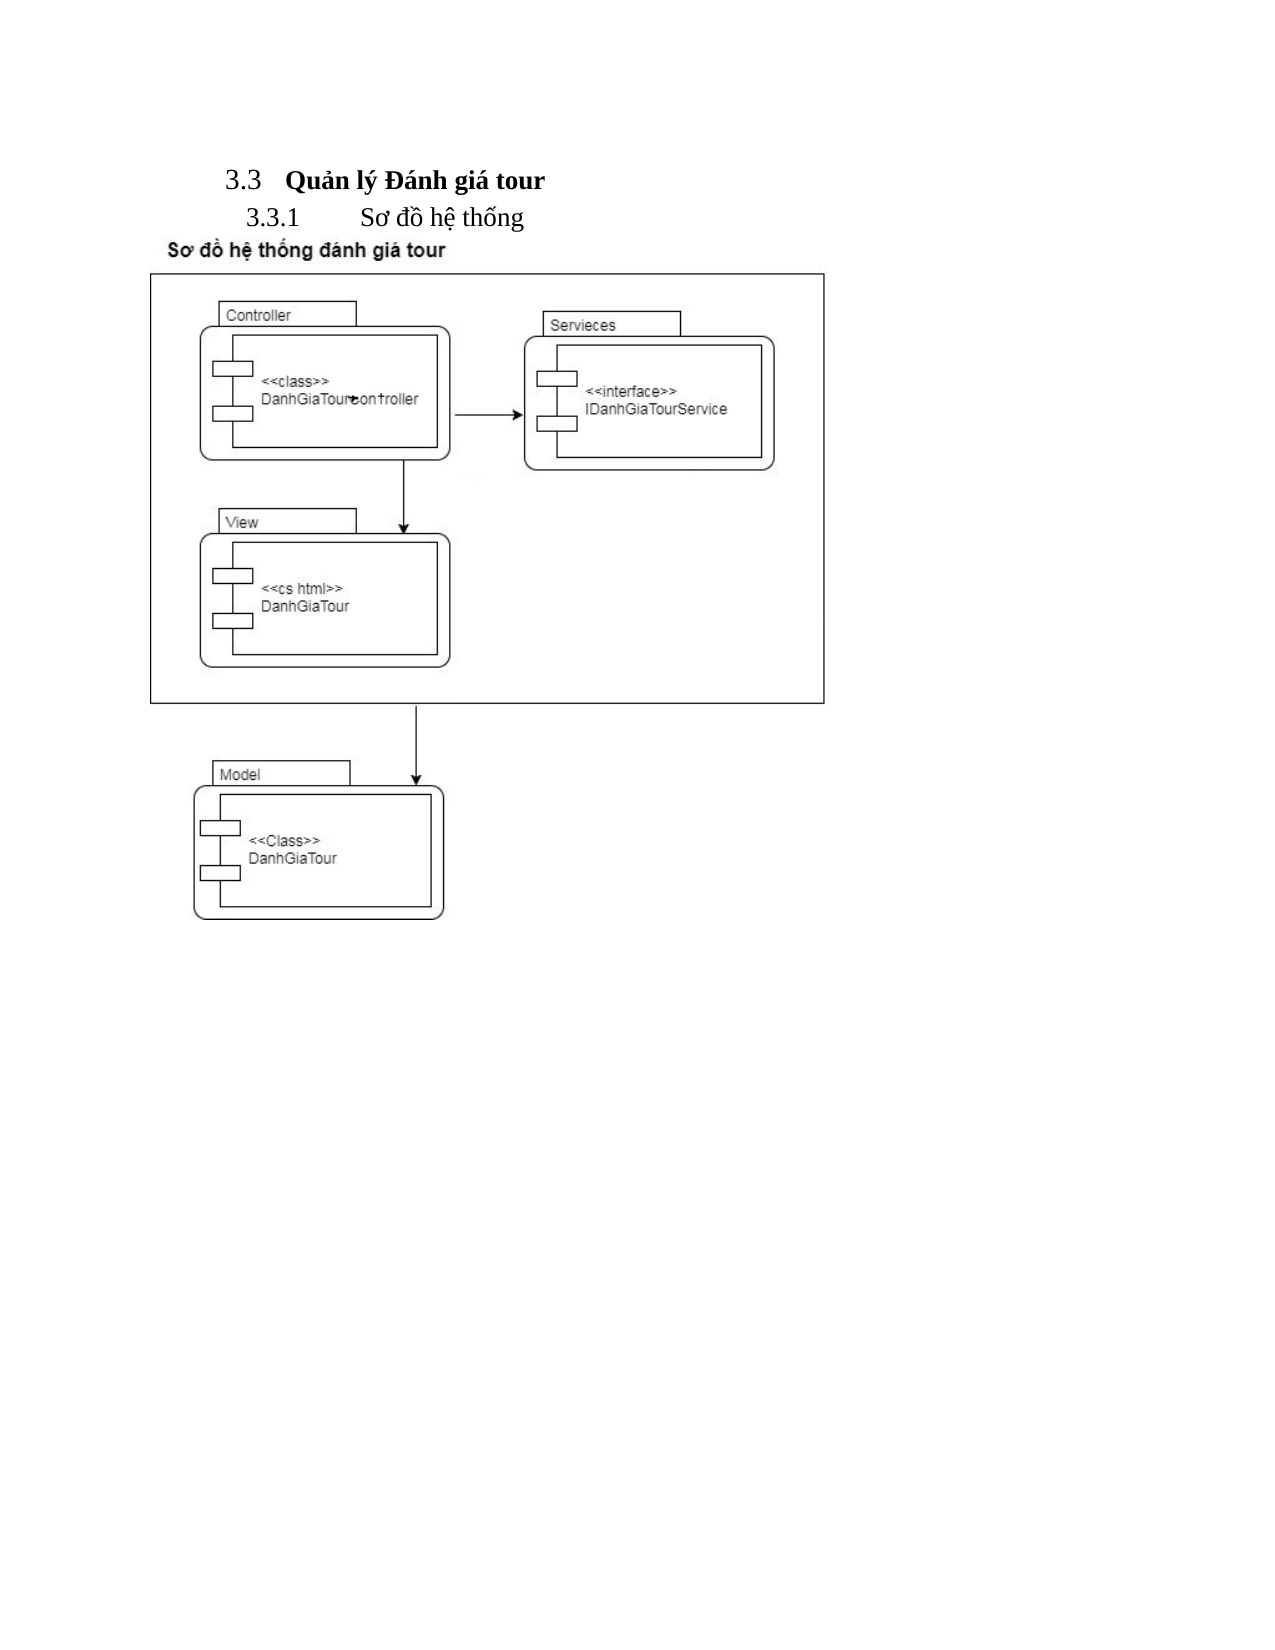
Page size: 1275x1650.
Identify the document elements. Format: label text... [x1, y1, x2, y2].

picture [150, 236, 1124, 920]
list Sơ đồ hệ thống [300, 201, 1125, 232]
list Quản lý Đánh giá tour [225, 162, 1125, 196]
